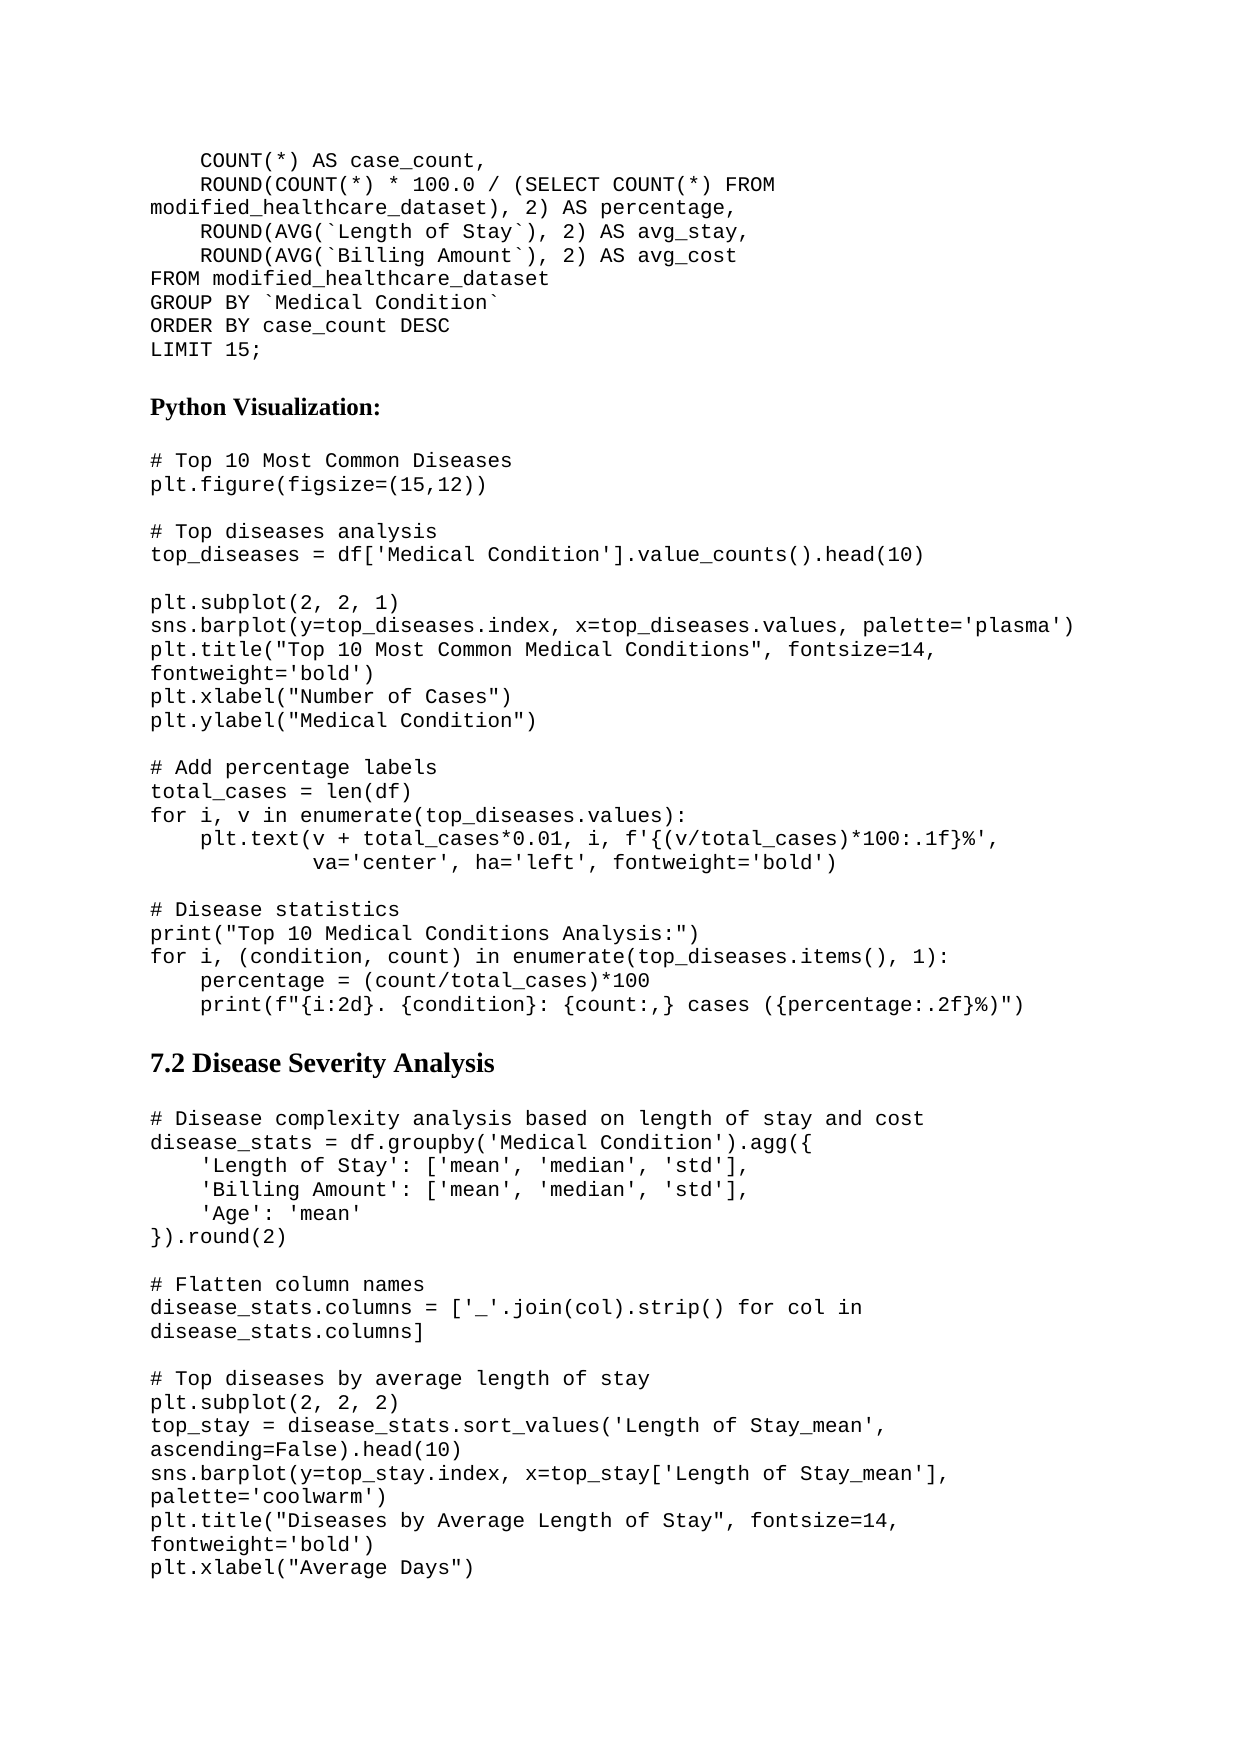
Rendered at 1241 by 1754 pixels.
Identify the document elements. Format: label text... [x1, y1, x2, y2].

text plt.xlabel("Average Days") [150, 1557, 1090, 1581]
text disease_stats = df.groupby('Medical Condition').agg({ [150, 1132, 1090, 1155]
text FROM modified_healthcare_dataset [150, 268, 1090, 292]
text plt.subplot(2, 2, 1) [150, 592, 1090, 615]
text 'Length of Stay': ['mean', 'median', 'std'], [150, 1155, 1090, 1179]
text total_cases = len(df) [150, 781, 1090, 804]
text # Disease complexity analysis based on length of stay and cost [150, 1108, 1090, 1132]
text sns.barplot(y=top_diseases.index, x=top_diseases.values, palette='plasma') [150, 615, 1090, 639]
text # Add percentage labels [150, 757, 1090, 781]
text # Flatten column names [150, 1274, 1090, 1297]
text 'Age': 'mean' [150, 1203, 1090, 1226]
text plt.subplot(2, 2, 2) [150, 1392, 1090, 1416]
text GROUP BY `Medical Condition` [150, 292, 1090, 316]
text # Top 10 Most Common Diseases [150, 450, 1090, 473]
text plt.xlabel("Number of Cases") [150, 686, 1090, 710]
text plt.title("Top 10 Most Common Medical Conditions", fontsize=14, fontweight='bold') [150, 639, 1090, 686]
text ROUND(AVG(`Length of Stay`), 2) AS avg_stay, [150, 221, 1090, 244]
text plt.ylabel("Medical Condition") [150, 710, 1090, 734]
text disease_stats.columns = ['_'.join(col).strip() for col in disease_stats.columns] [150, 1297, 1090, 1344]
text plt.text(v + total_cases*0.01, i, f'{(v/total_cases)*100:.1f}%', [150, 828, 1090, 852]
text top_stay = disease_stats.sort_values('Length of Stay_mean', ascending=False).head(10) [150, 1416, 1090, 1463]
text 'Billing Amount': ['mean', 'median', 'std'], [150, 1179, 1090, 1203]
text ROUND(AVG(`Billing Amount`), 2) AS avg_cost [150, 244, 1090, 268]
text print("Top 10 Medical Conditions Analysis:") [150, 923, 1090, 946]
text print(f"{i:2d}. {condition}: {count:,} cases ({percentage:.2f}%)") [150, 994, 1090, 1017]
text for i, (condition, count) in enumerate(top_diseases.items(), 1): [150, 946, 1090, 970]
text plt.figure(figsize=(15,12)) [150, 473, 1090, 497]
text for i, v in enumerate(top_diseases.values): [150, 804, 1090, 828]
text ORDER BY case_count DESC [150, 316, 1090, 339]
text plt.title("Diseases by Average Length of Stay", fontsize=14, fontweight='bold') [150, 1510, 1090, 1557]
text # Top diseases by average length of stay [150, 1368, 1090, 1392]
text LIMIT 15; [150, 339, 1090, 363]
text percentage = (count/total_cases)*100 [150, 970, 1090, 994]
text 7.2 Disease Severity Analysis [150, 1047, 1090, 1079]
text Python Visualization: [150, 392, 1090, 421]
text top_diseases = df['Medical Condition'].value_counts().head(10) [150, 544, 1090, 568]
text }).round(2) [150, 1226, 1090, 1250]
text COUNT(*) AS case_count, [150, 150, 1090, 174]
text # Top diseases analysis [150, 521, 1090, 544]
text va='center', ha='left', fontweight='bold') [150, 852, 1090, 876]
text sns.barplot(y=top_stay.index, x=top_stay['Length of Stay_mean'], palette='coolwarm') [150, 1463, 1090, 1510]
text ROUND(COUNT(*) * 100.0 / (SELECT COUNT(*) FROM modified_healthcare_dataset), 2) AS percentage, [150, 174, 1090, 221]
text # Disease statistics [150, 899, 1090, 923]
